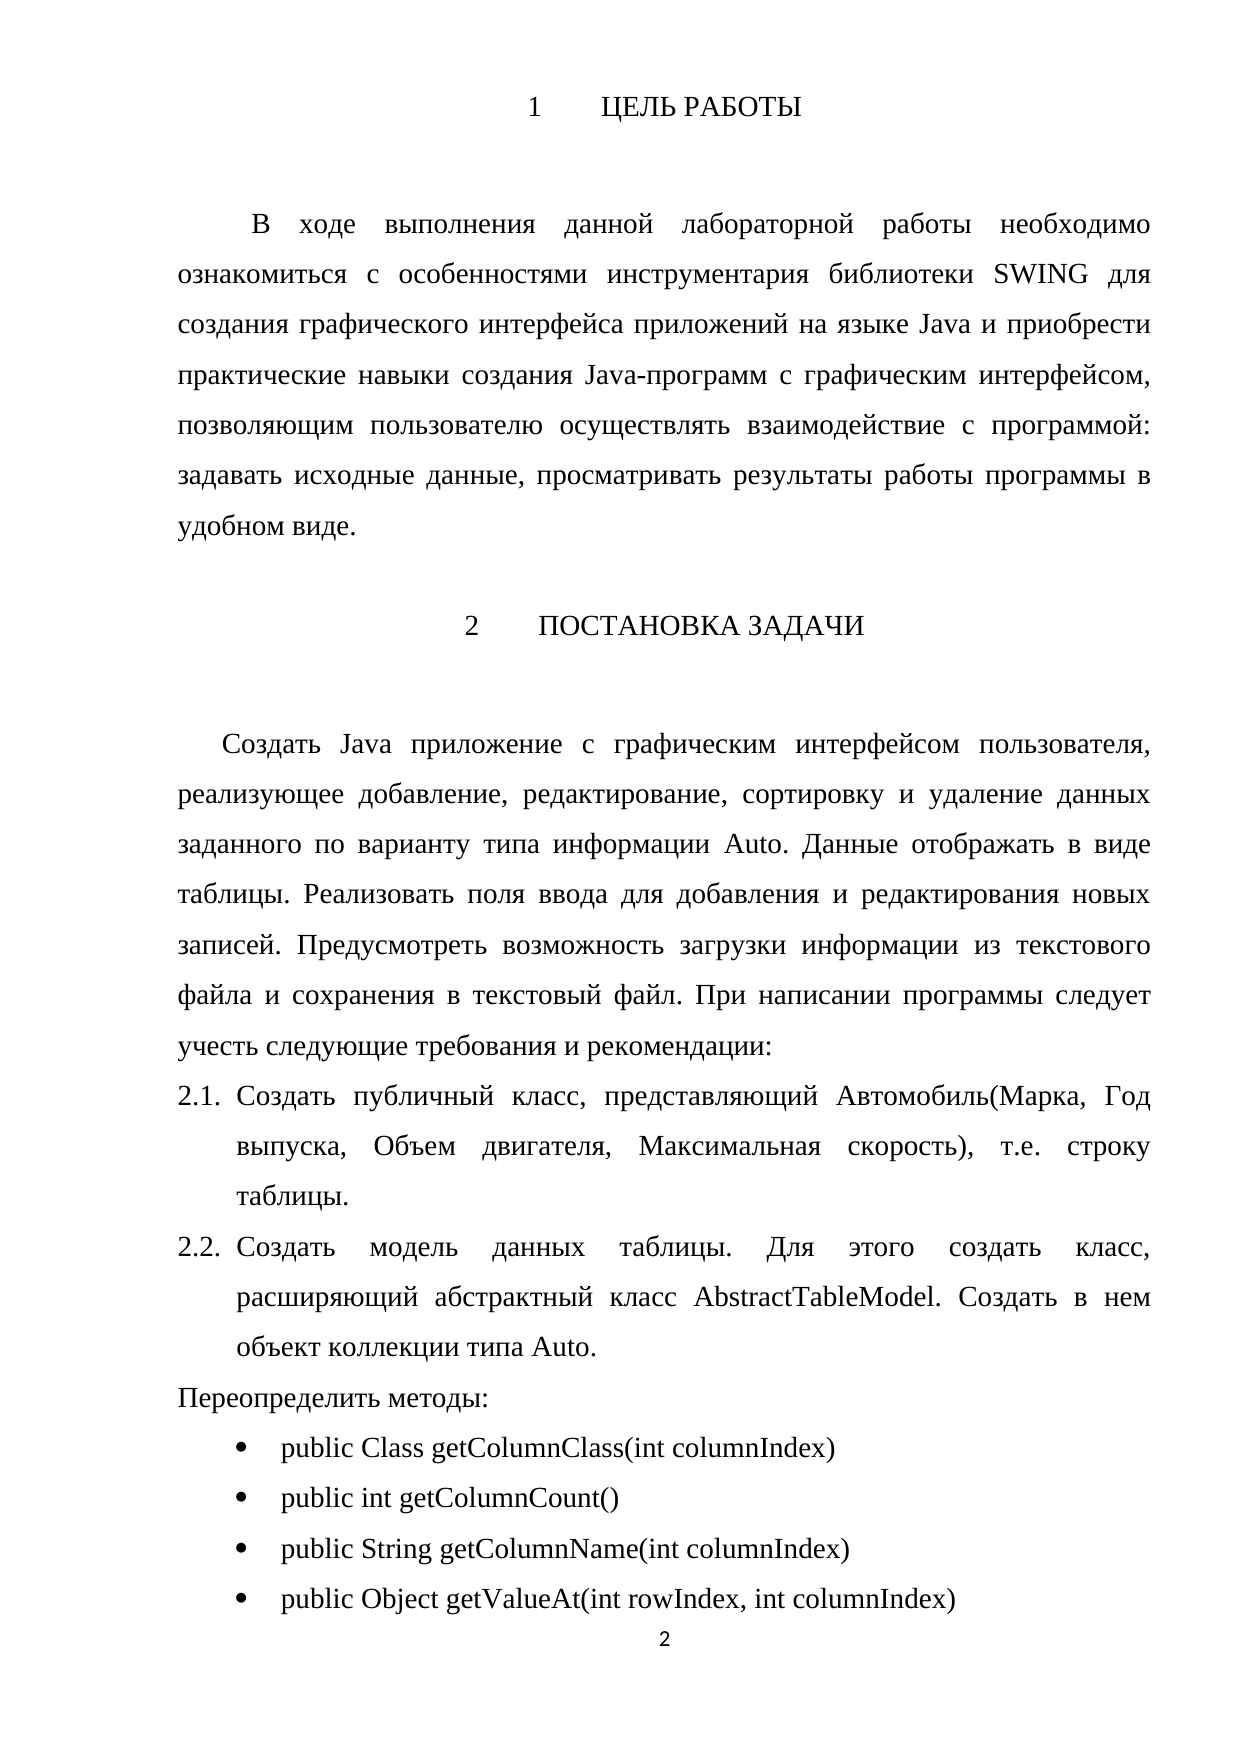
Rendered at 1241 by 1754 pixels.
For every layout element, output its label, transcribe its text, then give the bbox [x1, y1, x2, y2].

list public Class getColumnClass(int columnIndex) [236, 1430, 1152, 1464]
list public Object getValueAt(int rowIndex, int columnIndex) [236, 1581, 1152, 1615]
subtitle ПОСТАНОВКА ЗАДАЧИ [177, 608, 1152, 642]
list Создать модель данных таблицы. Для этого создать класс, расширяющий абстрактный класс AbstractTableModel. Создать в нем объект коллекции типа Auto. [177, 1229, 1152, 1363]
subtitle ЦЕЛЬ РАБОТЫ [177, 89, 1152, 122]
text Создать Java приложение с графическим интерфейсом пользователя, реализующее добавление, редактирование, сортировку и удаление данных заданного по варианту типа информации Auto. Данные отображать в виде таблицы. Реализовать поля ввода для добавления и редактирования новых записей. Предусмотреть возможность загрузки информации из текстового файла и сохранения в текстовый файл. При написании программы следует учесть следующие требования и рекомендации: [177, 726, 1152, 1061]
list Создать публичный класс, представляющий Автомобиль(Марка, Год выпуска, Объем двигателя, Максимальная скорость), т.е. строку таблицы. [177, 1078, 1152, 1212]
list public int getColumnCount() [236, 1481, 1152, 1514]
list В ходе выполнения данной лабораторной работы необходимо ознакомиться с особенностями инструментария библиотеки SWING для создания графического интерфейса приложений на языке Java и приобрести практические навыки создания Java-программ с графическим интерфейсом, позволяющим пользователю осуществлять взаимодействие с программой: задавать исходные данные, просматривать результаты работы программы в удобном виде. [177, 206, 1152, 541]
text Переопределить методы: [177, 1380, 1152, 1413]
list public String getColumnName(int columnIndex) [236, 1531, 1152, 1564]
